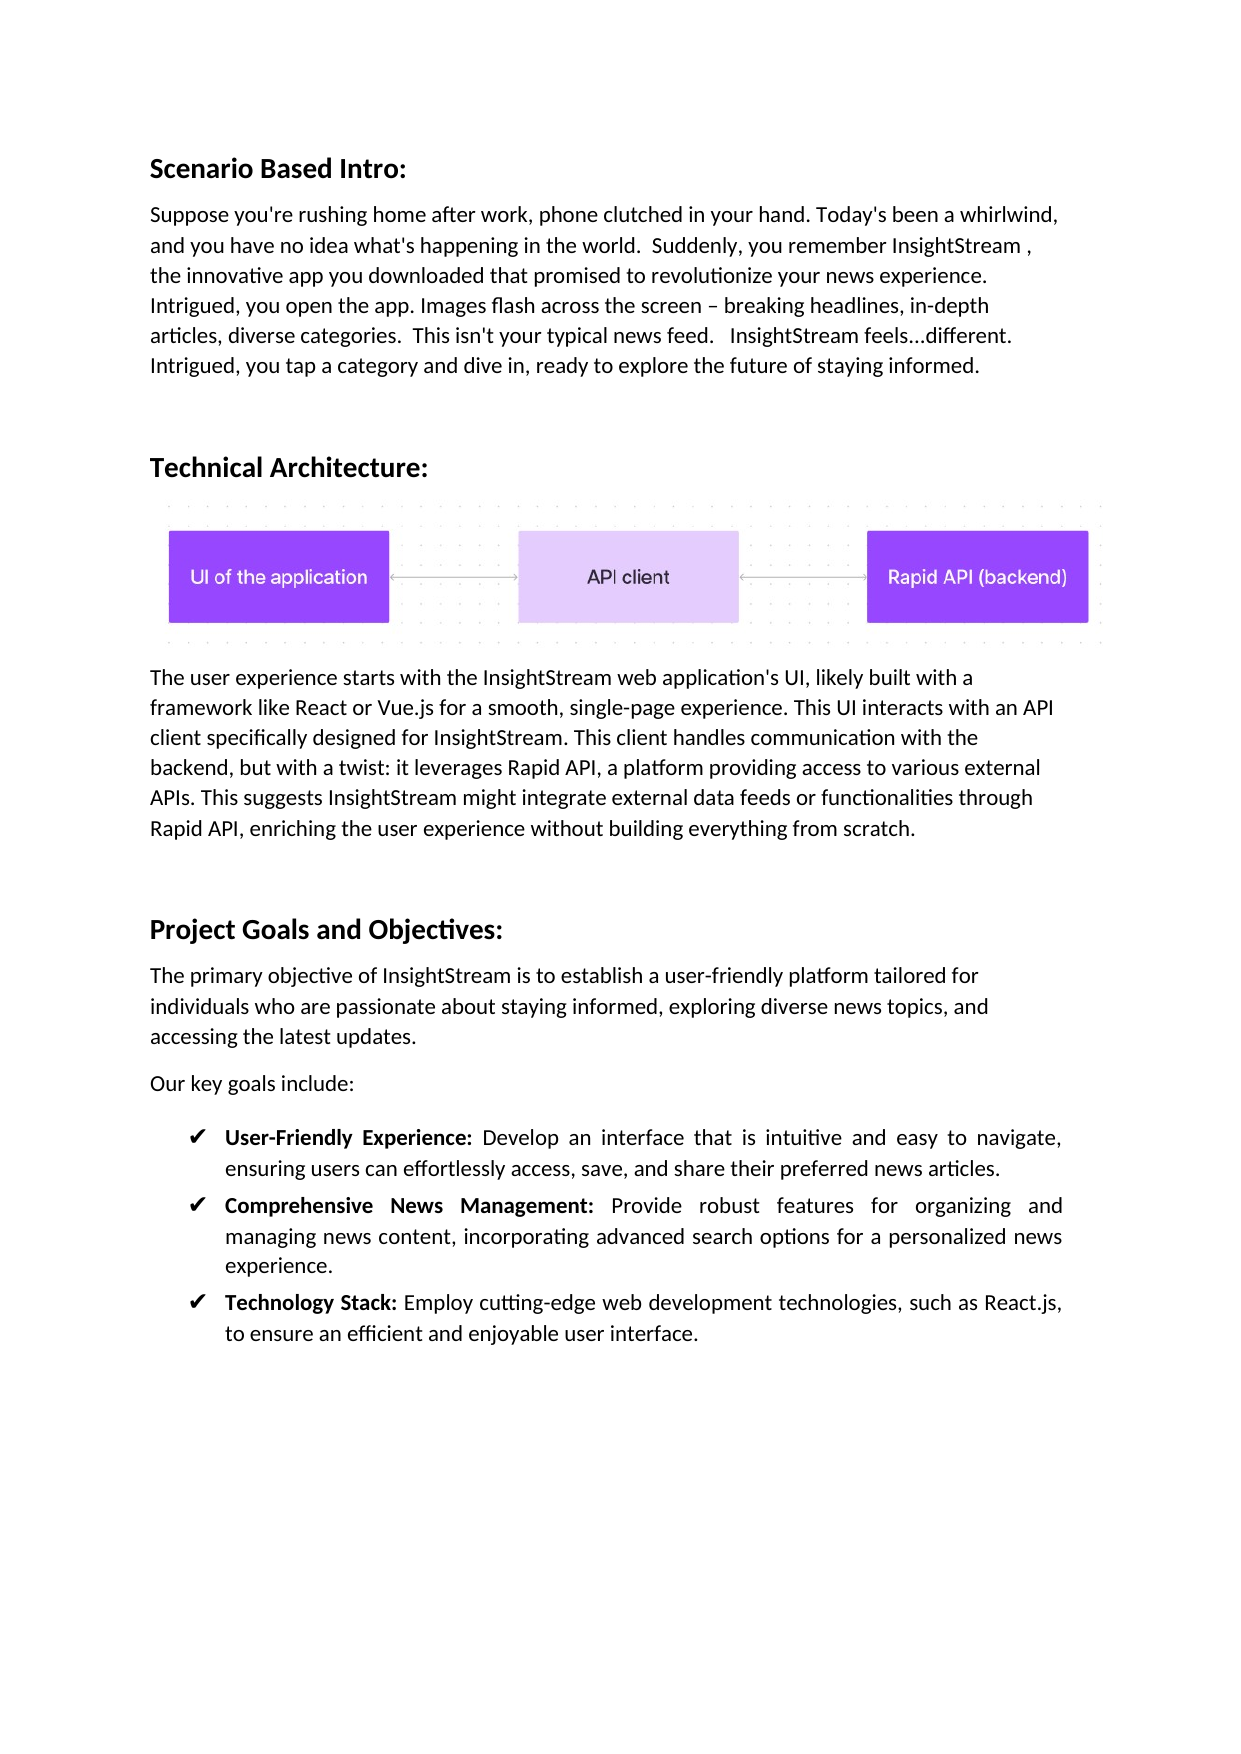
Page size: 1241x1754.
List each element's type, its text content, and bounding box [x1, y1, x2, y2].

text The primary objective of InsightStream is to establish a user-friendly platform tailored for individuals who are passionate about staying informed, exploring diverse news topics, and accessing the latest updates. [150, 962, 1063, 1050]
picture [150, 499, 1105, 648]
text Our key goals include: [150, 1069, 1063, 1097]
text The user experience starts with the InsightStream web application's UI, likely built with a framework like React or Vue.js for a smooth, single-page experience. This UI interacts with an API client specifically designed for InsightStream. This client handles communication with the backend, but with a twist: it leverages Rapid API, a platform providing access to various external APIs. This suggests InsightStream might integrate external data feeds or functionalities through Rapid API, enriching the user experience without building everything from scratch. [150, 663, 1063, 842]
text Project Goals and Objectives: [149, 911, 1090, 947]
text Scenario Based Intro: [149, 150, 1090, 186]
text Suppose you're rushing home after work, phone clutched in your hand. Today's been a whirlwind, and you have no idea what's happening in the world. Suddenly, you remember InsightStream , the innovative app you downloaded that promised to revolutionize your news experience. Intrigued, you open the app. Images flash across the screen – breaking headlines, in-depth articles, diverse categories. This isn't your typical news feed. InsightStream feels...different. Intrigued, you tap a category and dive in, ready to explore the future of staying informed. [150, 201, 1063, 380]
list Technology Stack: Employ cutting-edge web development technologies, such as React.js, to ensure an efficient and enjoyable user interface. [187, 1284, 1063, 1347]
list User-Friendly Experience: Develop an interface that is intuitive and easy to navigate, ensuring users can effortlessly access, save, and share their preferred news articles. [187, 1119, 1063, 1182]
list Comprehensive News Management: Provide robust features for organizing and managing news content, incorporating advanced search options for a personalized news experience. [187, 1187, 1063, 1279]
text Technical Architecture: [149, 449, 1090, 484]
